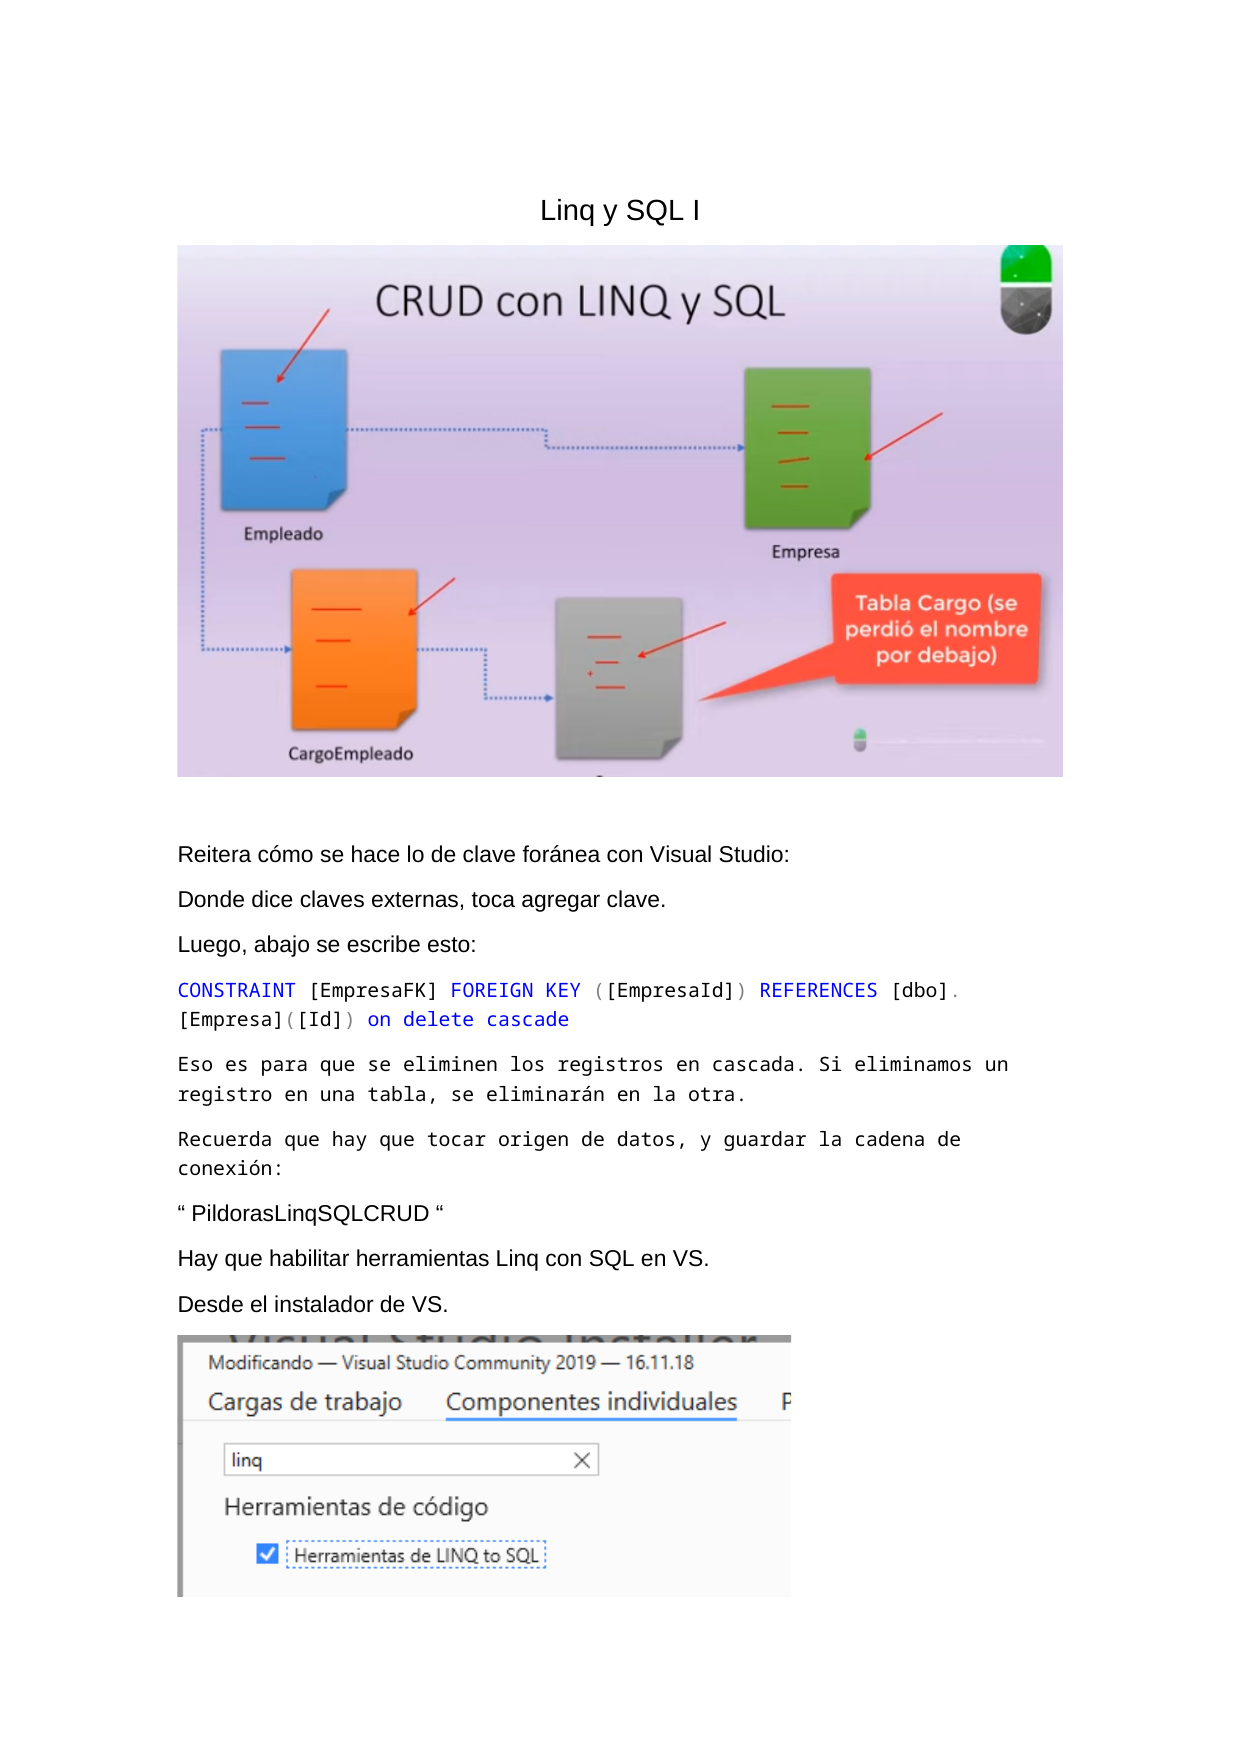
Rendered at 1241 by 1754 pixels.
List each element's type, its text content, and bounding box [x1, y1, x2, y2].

picture [177, 245, 1063, 777]
text Luego, abajo se escribe esto: [177, 931, 1063, 957]
text Recuerda que hay que tocar origen de datos, y guardar la cadena de conexión: [177, 1126, 1063, 1182]
text Desde el instalador de VS. [177, 1291, 1063, 1317]
text CONSTRAINT [EmpresaFK] FOREIGN KEY ([EmpresaId]) REFERENCES [dbo].[Empresa]([Id]) on delete cascade [177, 976, 1063, 1032]
text Reitera cómo se hace lo de clave foránea con Visual Studio: [177, 841, 1063, 867]
text Donde dice claves externas, toca agregar clave. [177, 886, 1063, 912]
text “ PildorasLinqSQLCRUD “ [177, 1200, 1063, 1227]
text Eso es para que se eliminen los registros en cascada. Si eliminamos un registro en una tabla, se eliminarán en la otra. [177, 1051, 1063, 1107]
picture [177, 1335, 792, 1597]
text Linq y SQL I [177, 193, 1063, 226]
text Hay que habilitar herramientas Linq con SQL en VS. [177, 1245, 1063, 1272]
